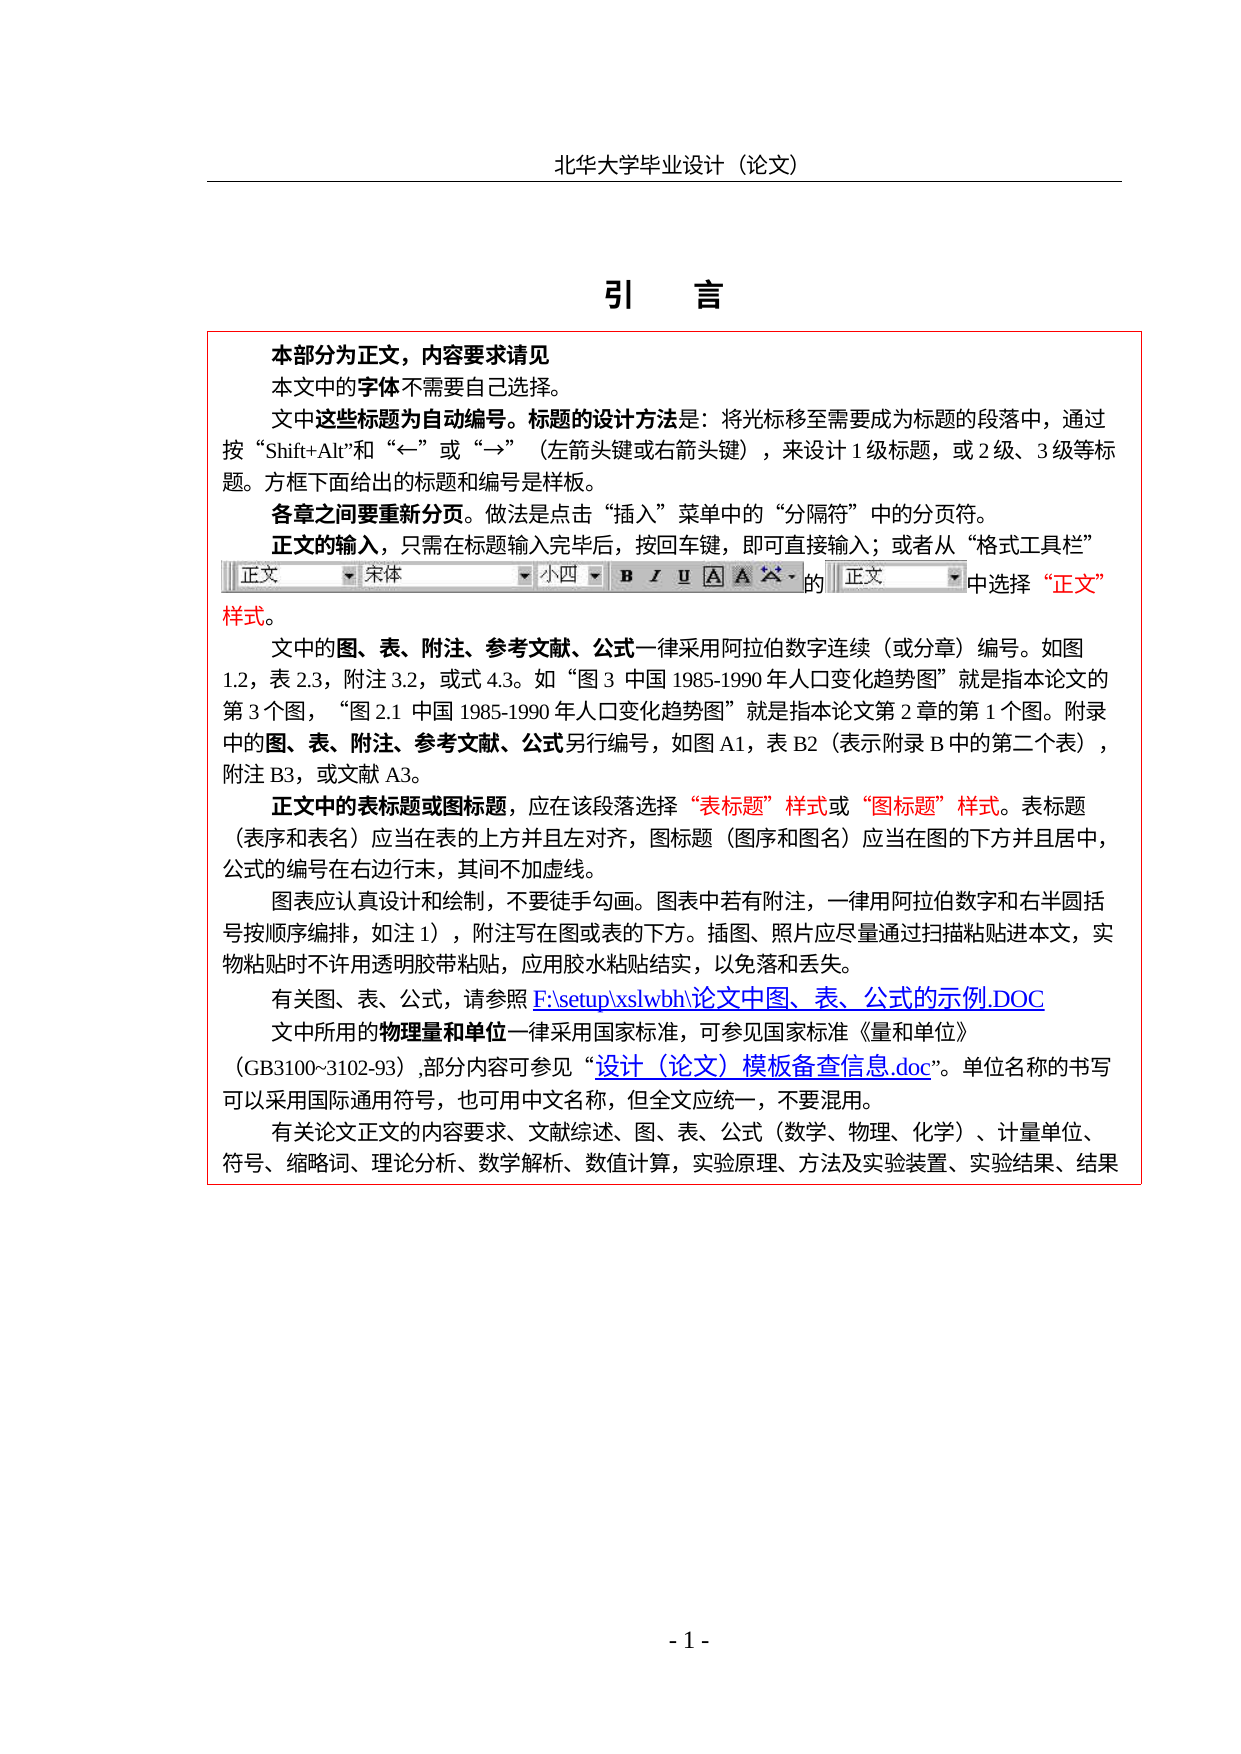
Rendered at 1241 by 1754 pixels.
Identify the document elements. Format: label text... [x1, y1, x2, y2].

picture [825, 560, 967, 593]
subtitle 引 言 [207, 270, 1122, 315]
picture [221, 560, 804, 593]
